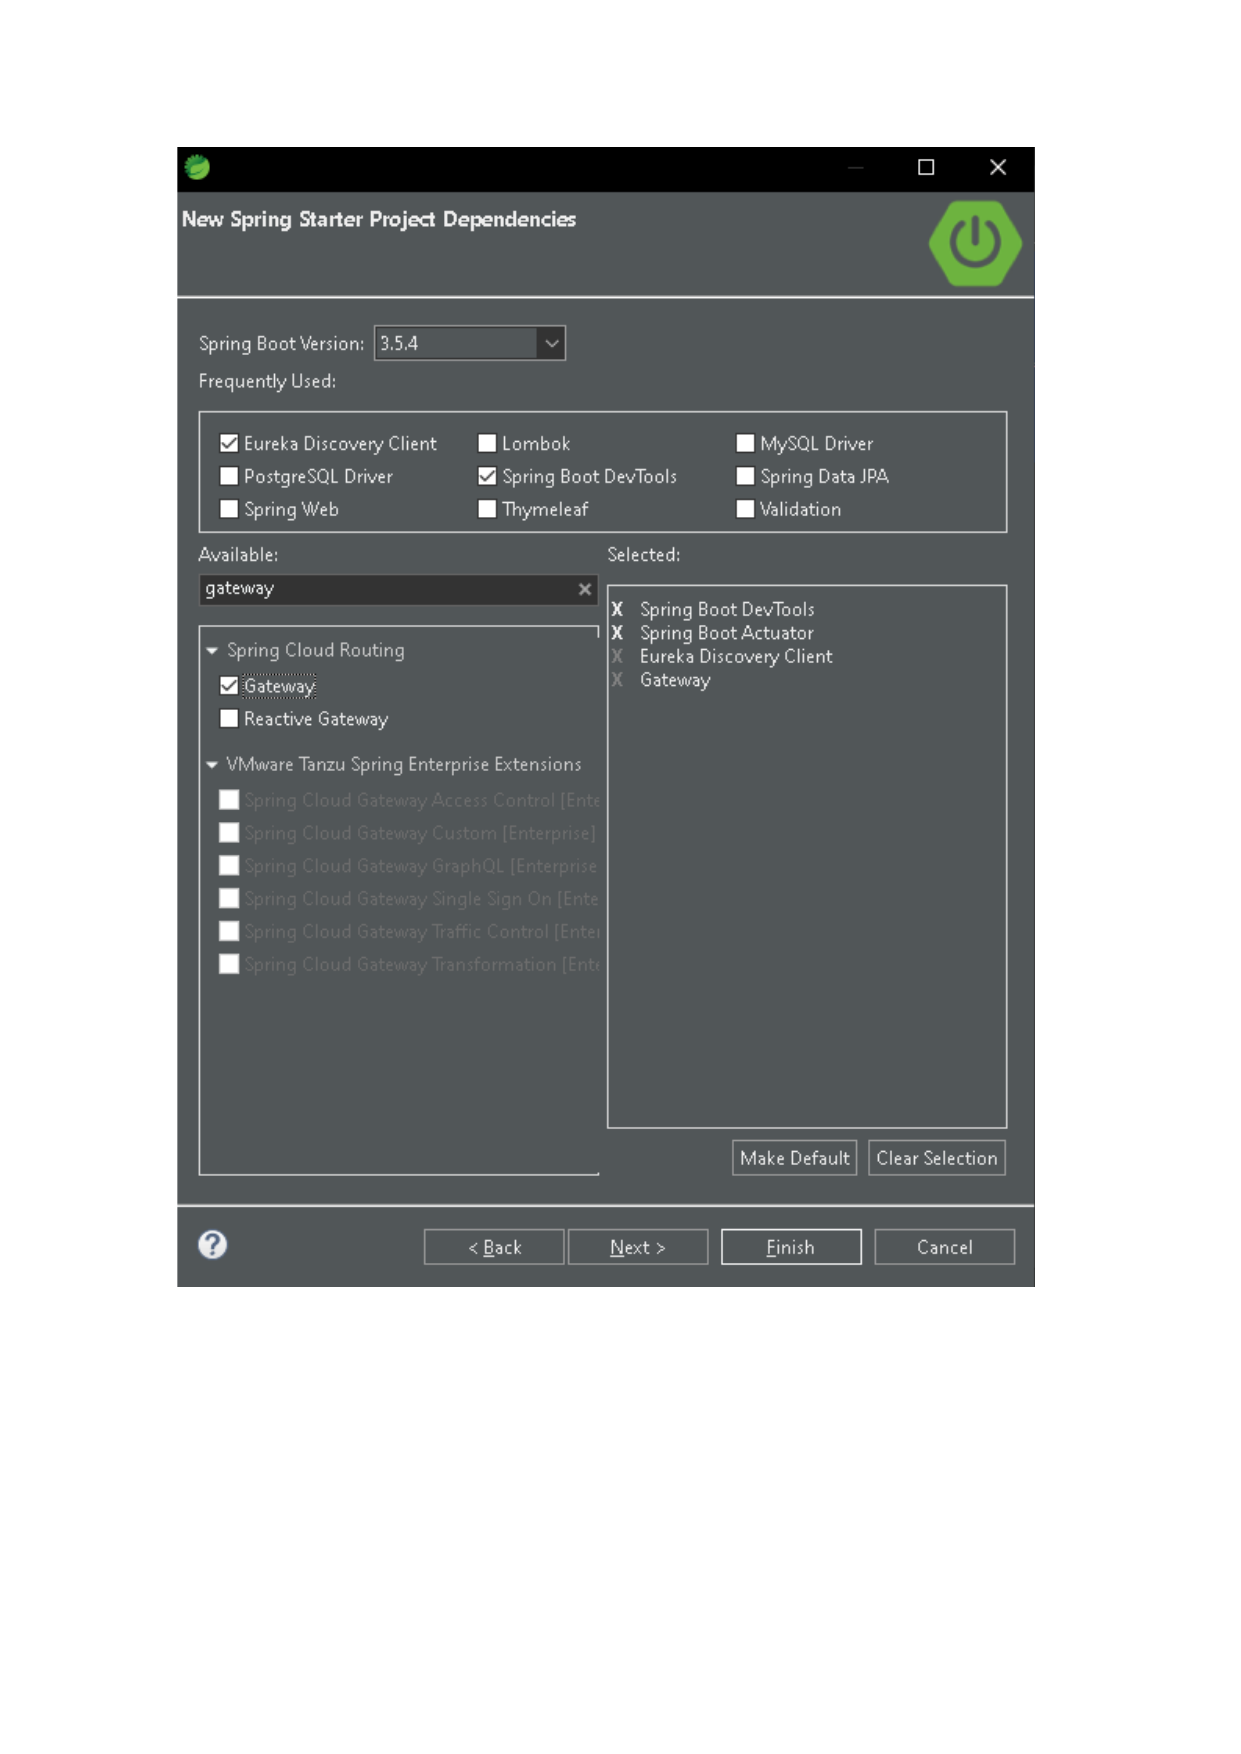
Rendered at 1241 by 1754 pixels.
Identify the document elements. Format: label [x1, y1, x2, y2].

picture [177, 147, 1035, 1287]
